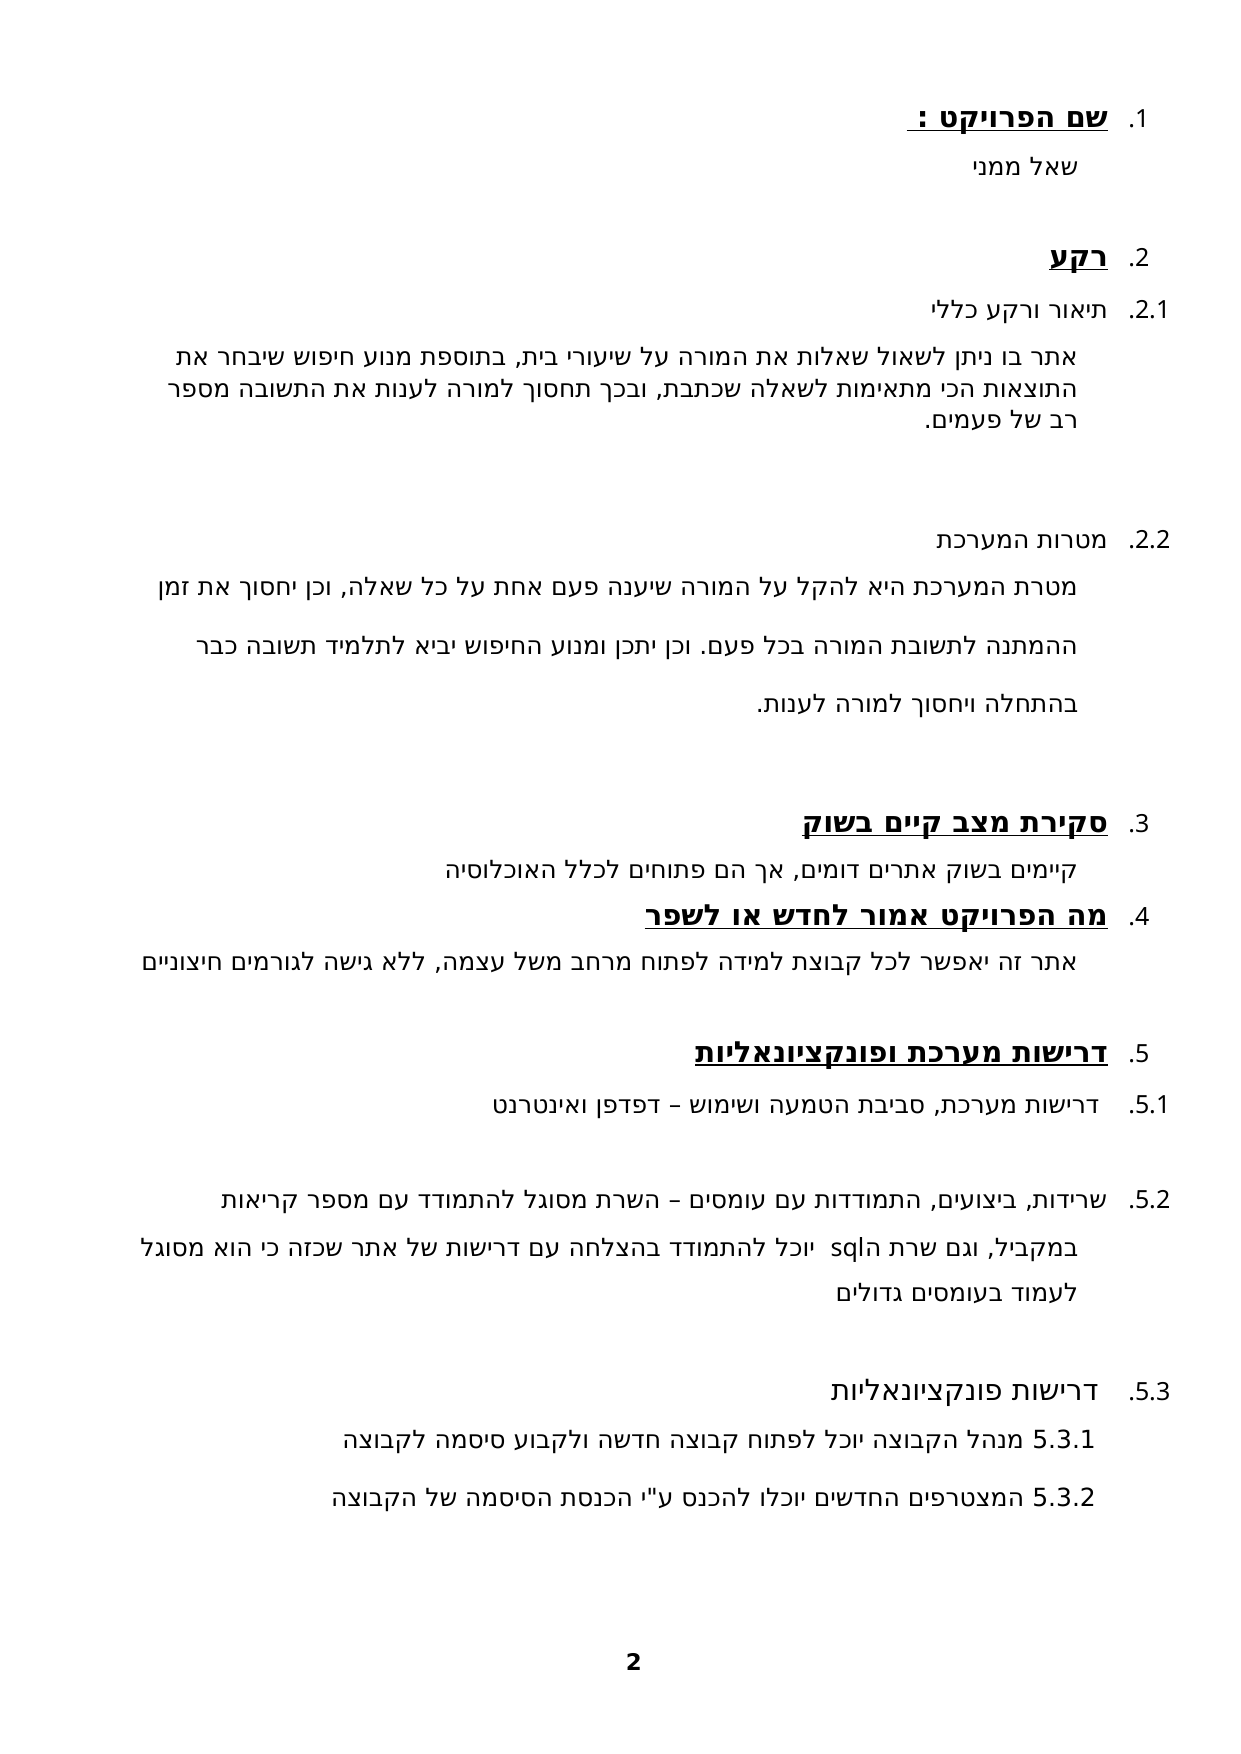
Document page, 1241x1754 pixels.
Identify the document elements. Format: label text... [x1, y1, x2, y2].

subtitle מה הפרויקט אמור לחדש או לשפר אתר זה יאפשר לכל קבוצת למידה לפתוח מרחב משל עצמה, ללא גישה לגורמים חיצוניים [132, 898, 1128, 977]
text 5.3.1 מנהל הקבוצה יוכל לפתוח קבוצה חדשה ולקבוע סיסמה לקבוצה [132, 1425, 1096, 1454]
text 5.3.2 המצטרפים החדשים יוכלו להכנס ע"י הכנסת הסיסמה של הקבוצה [132, 1483, 1096, 1512]
subtitle תיאור ורקע כללי [132, 291, 1128, 325]
subtitle דרישות מערכת ופונקציונאליות [132, 1035, 1128, 1069]
subtitle דרישות פונקציונאליות [132, 1373, 1128, 1408]
subtitle שרידות, ביצועים, התמודדות עם עומסים – השרת מסוגל להתמודד עם מספר קריאות במקביל, וגם שרת הsql יוכל להתמודד בהצלחה עם דרישות של אתר שכזה כי הוא מסוגל לעמוד בעומסים גדולים [132, 1181, 1128, 1308]
subtitle מטרות המערכת [132, 521, 1128, 556]
subtitle דרישות מערכת, סביבת הטמעה ושימוש – דפדפן ואינטרנט [132, 1087, 1128, 1121]
text שאל ממני [132, 152, 1078, 181]
subtitle סקירת מצב קיים בשוק קיימים בשוק אתרים דומים, אך הם פתוחים לכלל האוכלוסיה [132, 806, 1128, 884]
text מטרת המערכת היא להקל על המורה שיענה פעם אחת על כל שאלה, וכן יחסוך את זמן ההמתנה לתשובת המורה בכל פעם. וכן יתכן ומנוע החיפוש יביא לתלמיד תשובה כבר בהתחלה ויחסוך למורה לענות. [132, 572, 1078, 718]
list אתר בו ניתן לשאול שאלות את המורה על שיעורי בית, בתוספת מנוע חיפוש שיבחר את התוצאות הכי מתאימות לשאלה שכתבת, ובכך תחסוך למורה לענות את התשובה מספר רב של פעמים. [132, 342, 1078, 434]
subtitle רקע [132, 240, 1128, 274]
subtitle שם הפרויקט : [132, 101, 1128, 135]
